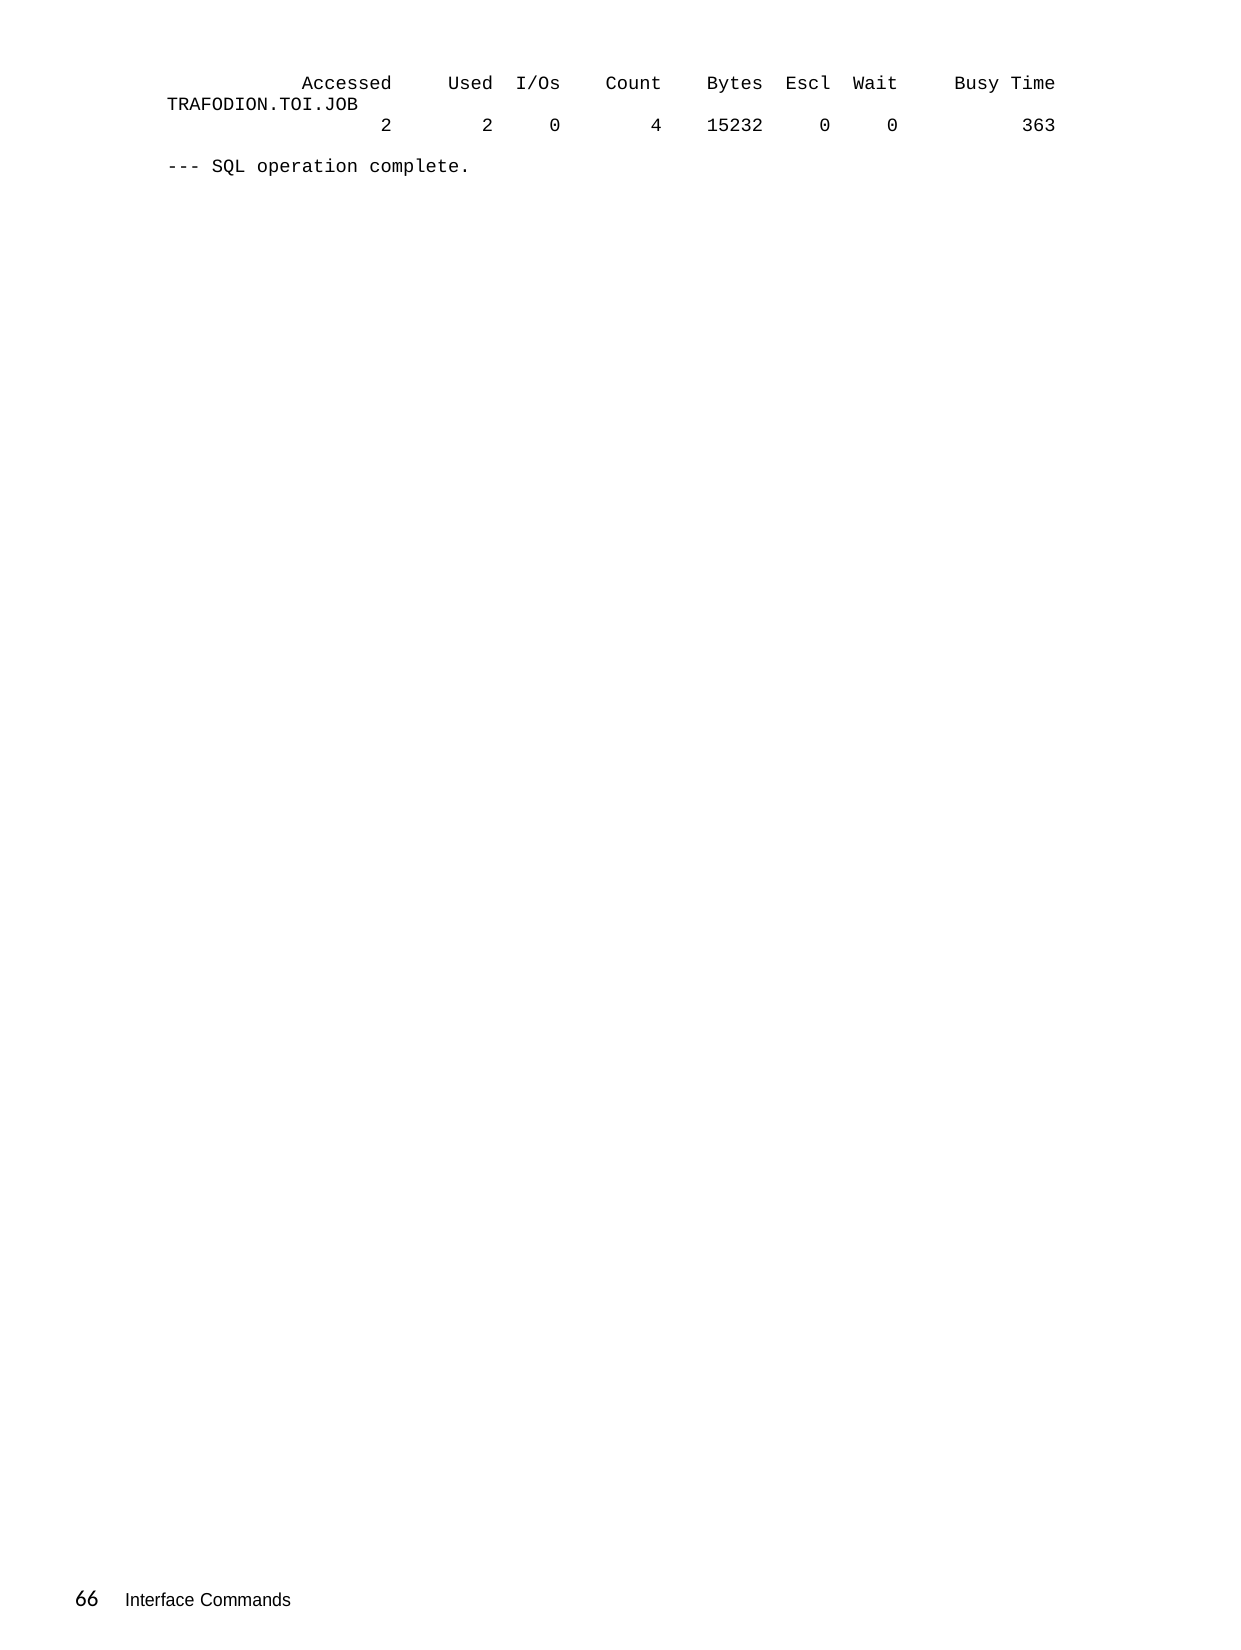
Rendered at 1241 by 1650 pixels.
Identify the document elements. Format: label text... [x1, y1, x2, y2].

text --- SQL operation complete. [167, 157, 1055, 178]
text Accessed Used I/Os Count Bytes Escl Wait Busy Time TRAFODION.TOI.JOB [167, 73, 1057, 114]
text 2 2 0 4 15232 0 0 363 [380, 115, 1067, 137]
